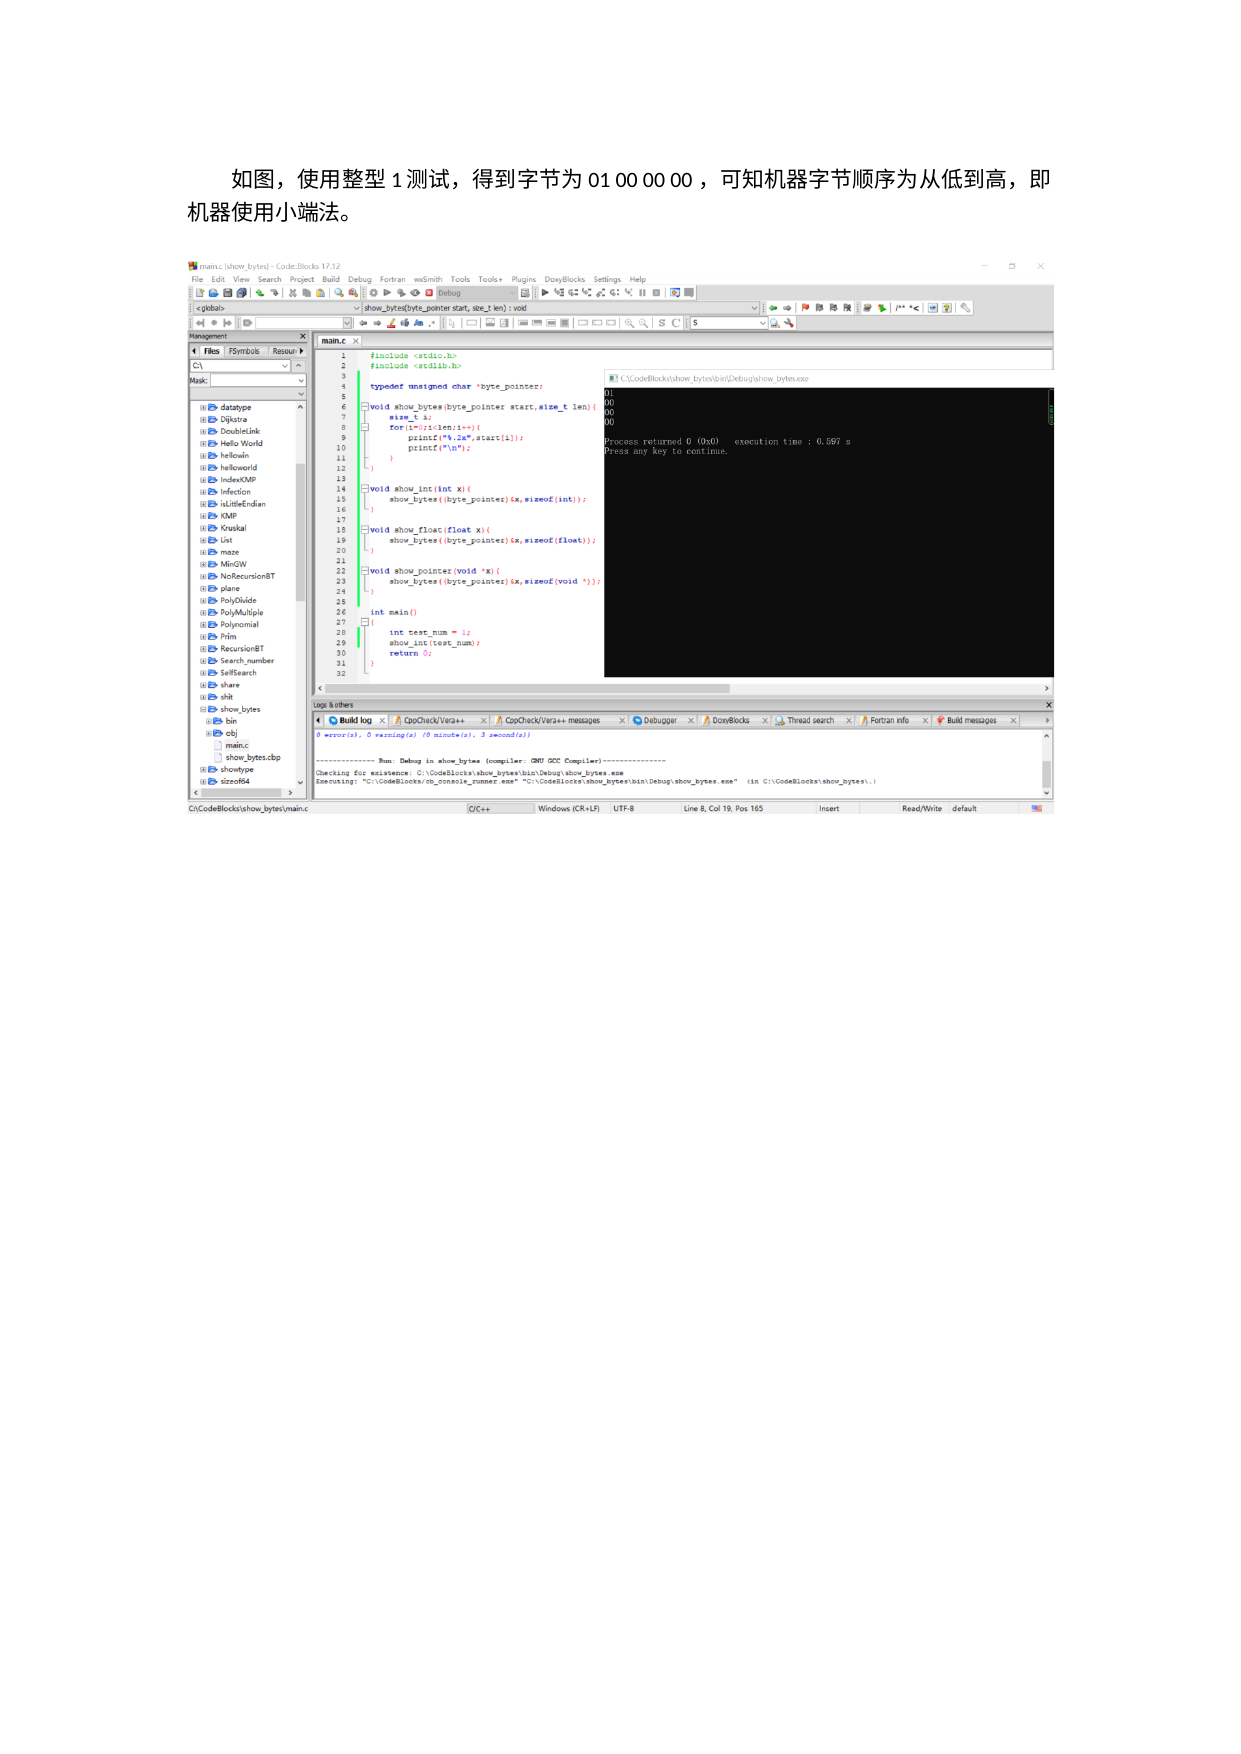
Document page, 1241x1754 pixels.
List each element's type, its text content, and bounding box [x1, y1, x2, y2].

picture [187, 259, 1055, 814]
text 如图，使用整型1测试，得到字节为01 00 00 00 ，可知机器字节顺序为从低到高，即机器使用小端法。 [187, 162, 1053, 227]
